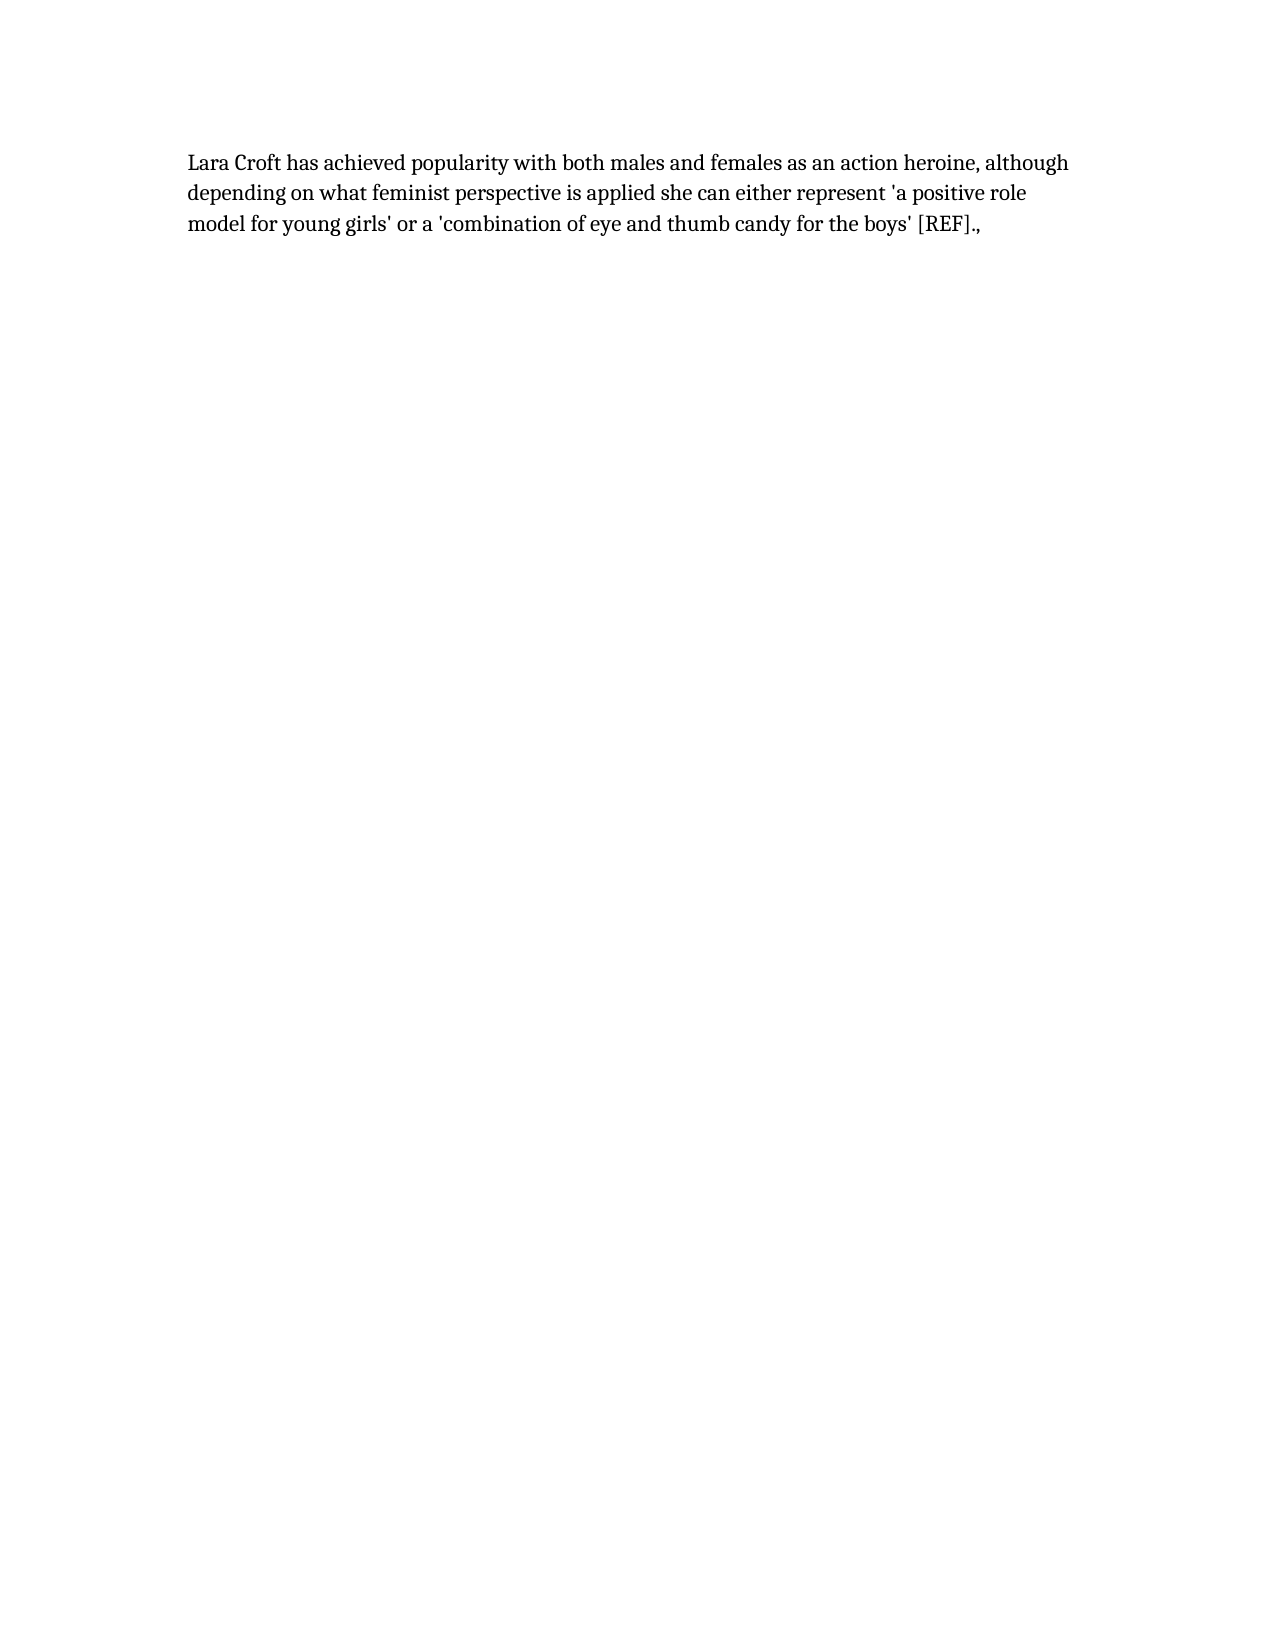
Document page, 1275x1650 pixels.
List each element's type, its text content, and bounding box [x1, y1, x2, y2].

text Lara Croft has achieved popularity with both males and females as an action heroine, although depending on what feminist perspective is applied she can either represent 'a positive role model for young girls' or a 'combination of eye and thumb candy for the boys' [REF]., [187, 150, 1087, 237]
